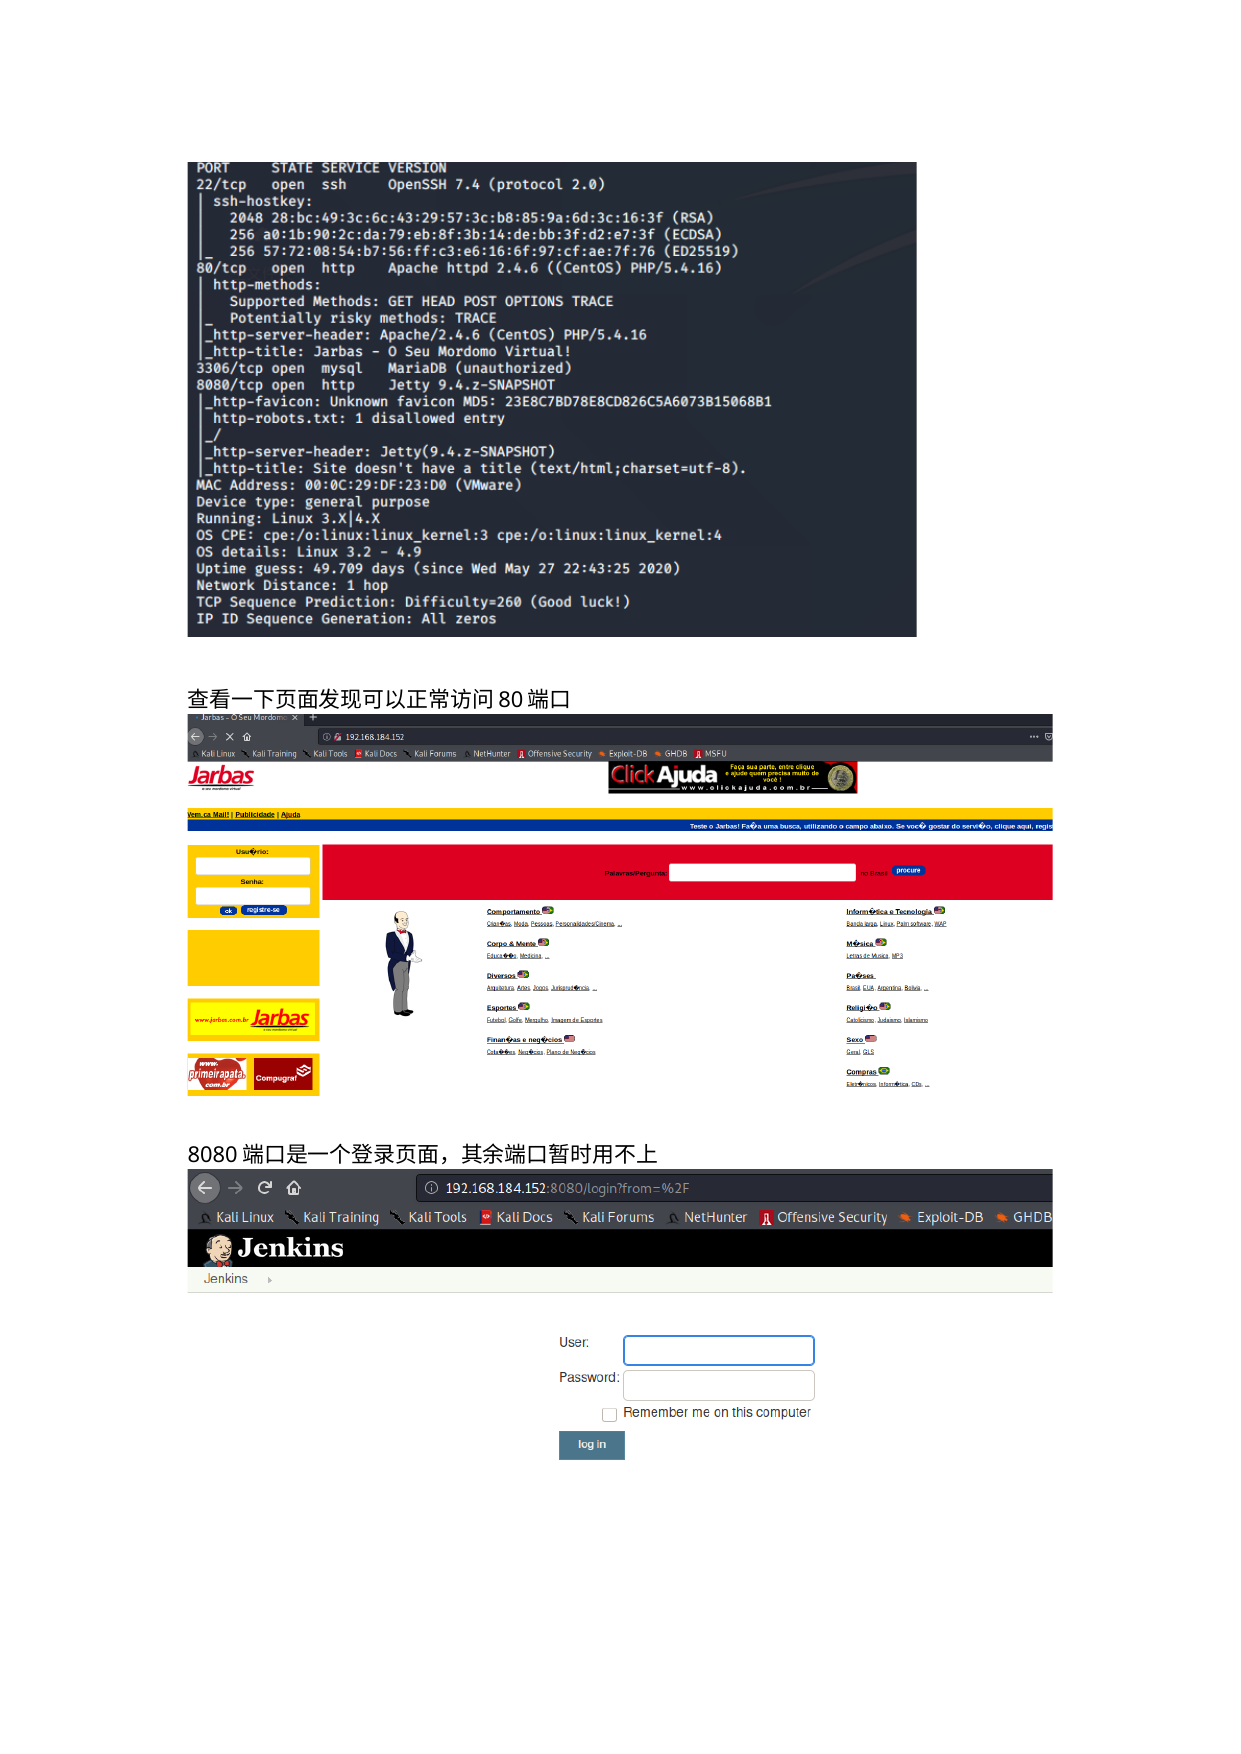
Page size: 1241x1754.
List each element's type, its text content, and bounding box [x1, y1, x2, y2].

picture [187, 162, 917, 637]
text 查看一下页面发现可以正常访问80端口 [187, 682, 1053, 714]
text 8080端口是一个登录页面，其余端口暂时用不上 [187, 1137, 1053, 1169]
picture [187, 1169, 1053, 1511]
picture [187, 714, 1053, 1097]
